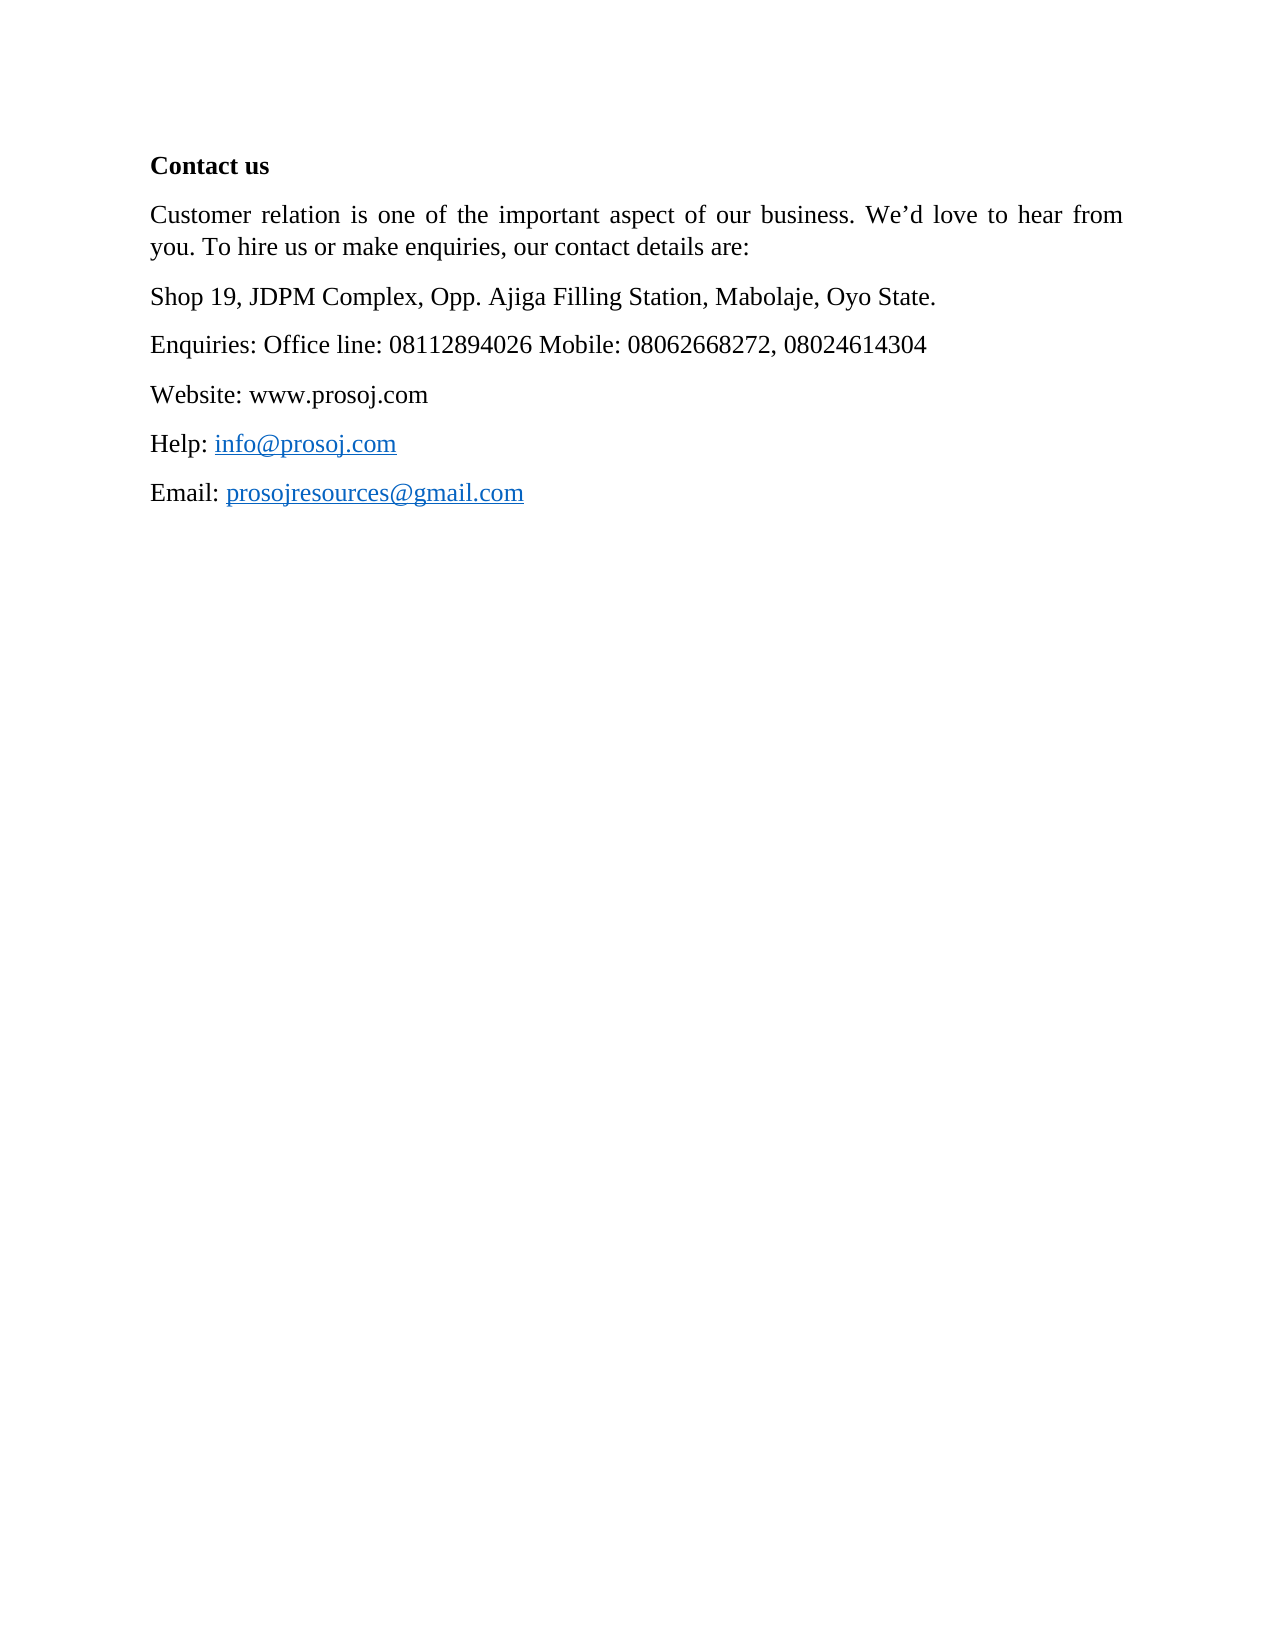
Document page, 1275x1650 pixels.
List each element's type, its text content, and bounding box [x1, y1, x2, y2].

text Help: info@prosoj.com [150, 428, 1125, 458]
text Email: prosojresources@gmail.com [150, 477, 1125, 507]
text Shop 19, JDPM Complex, Opp. Ajiga Filling Station, Mabolaje, Oyo State. [150, 281, 1125, 311]
text Enquiries: Office line: 08112894026 Mobile: 08062668272, 08024614304 [150, 329, 1125, 359]
text Contact us [150, 150, 1125, 180]
text Customer relation is one of the important aspect of our business. We’d love to hear from you. To hire us or make enquiries, our contact details are: [150, 199, 1125, 261]
text Website: www.prosoj.com [150, 379, 1125, 409]
